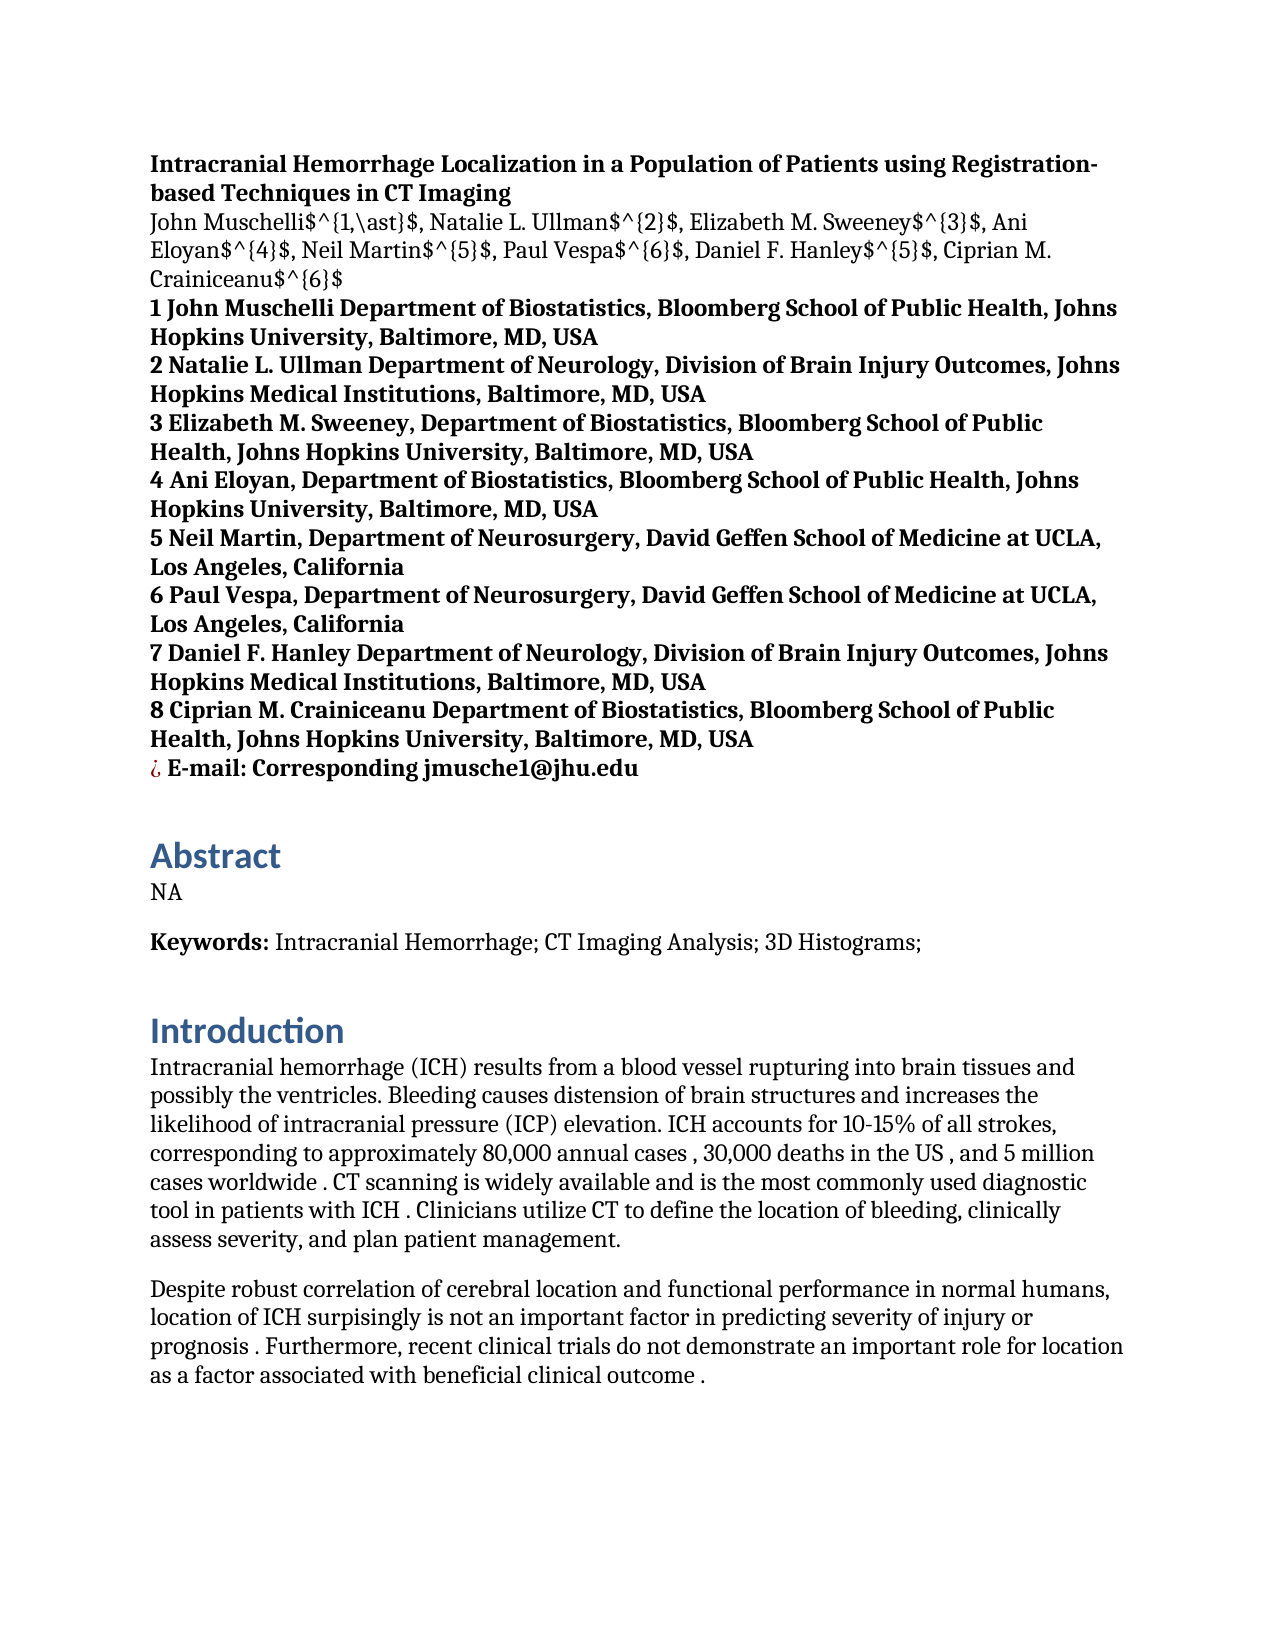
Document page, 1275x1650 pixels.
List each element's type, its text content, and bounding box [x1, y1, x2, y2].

subtitle Introduction [150, 1007, 1125, 1052]
text Despite robust correlation of cerebral location and functional performance in normal humans, location of ICH surpisingly is not an important factor in predicting severity of injury or prognosis . Furthermore, recent clinical trials do not demonstrate an important role for location as a factor associated with beneficial clinical outcome . [150, 1274, 1125, 1389]
text NA [150, 878, 1125, 907]
text Keywords: Intracranial Hemorrhage; CT Imaging Analysis; 3D Histograms; [150, 928, 1125, 957]
text Intracranial hemorrhage (ICH) results from a blood vessel rupturing into brain tissues and possibly the ventricles. Bleeding causes distension of brain structures and increases the likelihood of intracranial pressure (ICP) elevation. ICH accounts for 10-15% of all strokes, corresponding to approximately 80,000 annual cases , 30,000 deaths in the US , and 5 million cases worldwide . CT scanning is widely available and is the most commonly used diagnostic tool in patients with ICH . Clinicians utilize CT to define the location of bleeding, clinically assess severity, and plan patient management. [150, 1052, 1125, 1254]
subtitle Abstract [150, 832, 1125, 878]
text Intracranial Hemorrhage Localization in a Population of Patients using Registration-based Techniques in CT Imaging John Muschelli$^{1,\ast}$, Natalie L. Ullman$^{2}$, Elizabeth M. Sweeney$^{3}$, Ani Eloyan$^{4}$, Neil Martin$^{5}$, Paul Vespa$^{6}$, Daniel F. Hanley$^{5}$, Ciprian M. Crainiceanu$^{6}$ 1 John Muschelli Department of Biostatistics, Bloomberg School of Public Health, Johns Hopkins University, Baltimore, MD, USA 2 Natalie L. Ullman Department of Neurology, Division of Brain Injury Outcomes, Johns Hopkins Medical Institutions, Baltimore, MD, USA 3 Elizabeth M. Sweeney, Department of Biostatistics, Bloomberg School of Public Health, Johns Hopkins University, Baltimore, MD, USA 4 Ani Eloyan, Department of Biostatistics, Bloomberg School of Public Health, Johns Hopkins University, Baltimore, MD, USA 5 Neil Martin, Department of Neurosurgery, David Geffen School of Medicine at UCLA, Los Angeles, California 6 Paul Vespa, Department of Neurosurgery, David Geffen School of Medicine at UCLA, Los Angeles, California 7 Daniel F. Hanley Department of Neurology, Division of Brain Injury Outcomes, Johns Hopkins Medical Institutions, Baltimore, MD, USA 8 Ciprian M. Crainiceanu Department of Biostatistics, Bloomberg School of Public Health, Johns Hopkins University, Baltimore, MD, USA E-mail: Corresponding jmusche1@jhu.edu [150, 150, 1125, 782]
